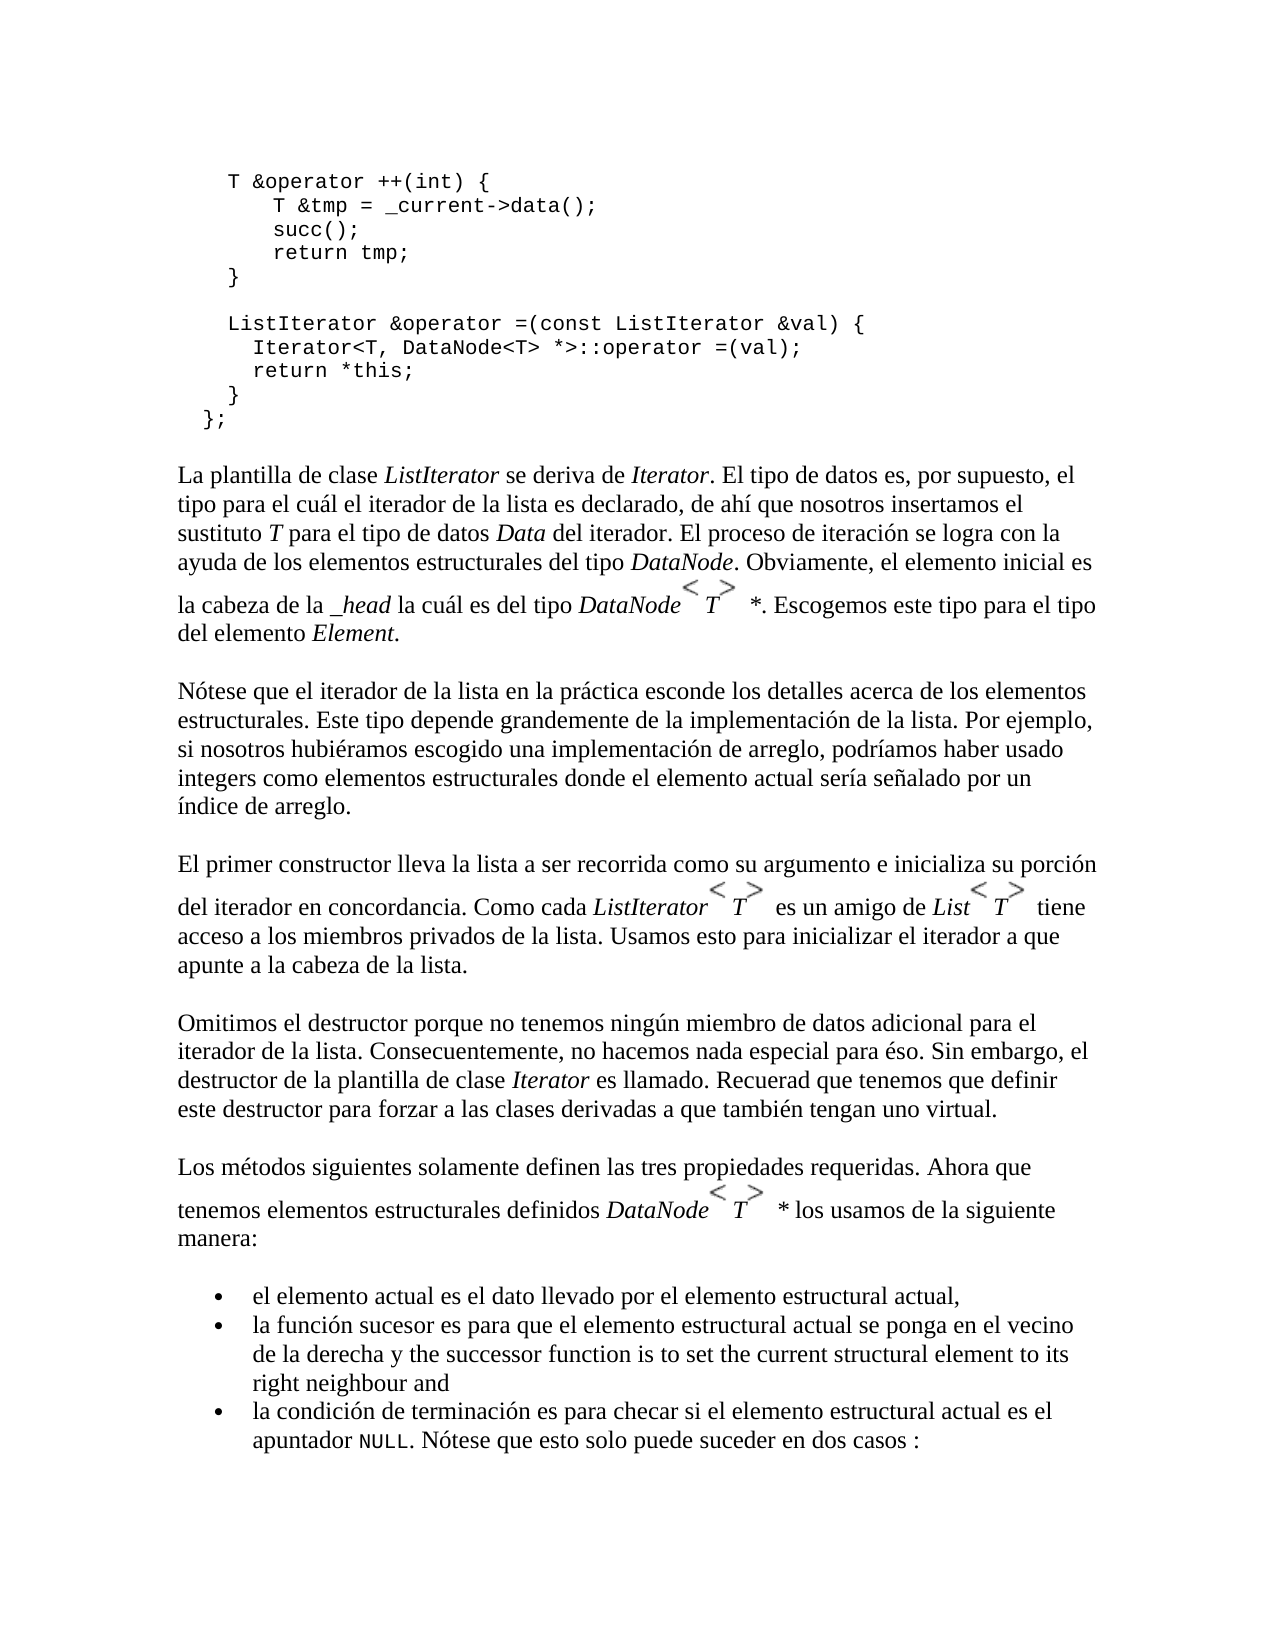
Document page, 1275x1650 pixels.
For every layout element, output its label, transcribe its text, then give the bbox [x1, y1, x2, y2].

text } [177, 266, 1098, 289]
text T &operator ++(int) { [177, 171, 1098, 195]
picture [708, 878, 732, 916]
text succ(); [177, 218, 1098, 242]
text return tmp; [177, 242, 1098, 266]
text La plantilla de clase ListIterator se deriva de Iterator. El tipo de datos es, por supuesto, el tipo para el cuál el iterador de la lista es declarado, de ahí que nosotros insertamos el sustituto T para el tipo de datos Data del iterador. El proceso de iteración se logra con la ayuda de los elementos estructurales del tipo DataNode. Obviamente, el elemento inicial es la cabeza de la _head la cuál es del tipo DataNodeT *. Escogemos este tipo para el tipo del elemento Element. [177, 461, 1098, 647]
list el elemento actual es el dato llevado por el elemento estructural actual, [215, 1281, 1098, 1310]
list la condición de terminación es para checar si el elemento estructural actual es el apuntador NULL. Nótese que esto solo puede suceder en dos casos : [215, 1396, 1098, 1455]
text Los métodos siguientes solamente definen las tres propiedades requeridas. Ahora que tenemos elementos estructurales definidos DataNodeT * los usamos de la siguiente manera: [177, 1152, 1098, 1252]
picture [708, 1180, 733, 1218]
text El primer constructor lleva la lista a ser recorrida como su argumento e inicializa su porción del iterador en concordancia. Como cada ListIteratorT es un amigo de ListT tiene acceso a los miembros privados de la lista. Usamos esto para inicializar el iterador a que apunte a la cabeza de la lista. [177, 849, 1098, 978]
text ListIterator &operator =(const ListIterator &val) { [177, 313, 1098, 337]
picture [746, 1180, 770, 1218]
text } [177, 384, 1098, 408]
text T &tmp = _current->data(); [177, 195, 1098, 218]
picture [718, 575, 742, 613]
text Iterator<T, DataNode<T> *>::operator =(val); [177, 337, 1098, 360]
picture [969, 878, 994, 916]
text Nótese que el iterador de la lista en la práctica esconde los detalles acerca de los elementos estructurales. Este tipo depende grandemente de la implementación de la lista. Por ejemplo, si nosotros hubiéramos escogido una implementación de arreglo, podríamos haber usado integers como elementos estructurales donde el elemento actual sería señalado por un índice de arreglo. [177, 676, 1098, 820]
picture [745, 878, 769, 916]
text }; [177, 408, 1098, 431]
list la función sucesor es para que el elemento estructural actual se ponga en el vecino de la derecha y the successor function is to set the current structural element to its right neighbour and [215, 1310, 1098, 1396]
text return *this; [177, 360, 1098, 384]
picture [1007, 878, 1031, 916]
picture [681, 575, 705, 613]
text Omitimos el destructor porque no tenemos ningún miembro de datos adicional para el iterador de la lista. Consecuentemente, no hacemos nada especial para éso. Sin embargo, el destructor de la plantilla de clase Iterator es llamado. Recuerad que tenemos que definir este destructor para forzar a las clases derivadas a que también tengan uno virtual. [177, 1008, 1098, 1123]
